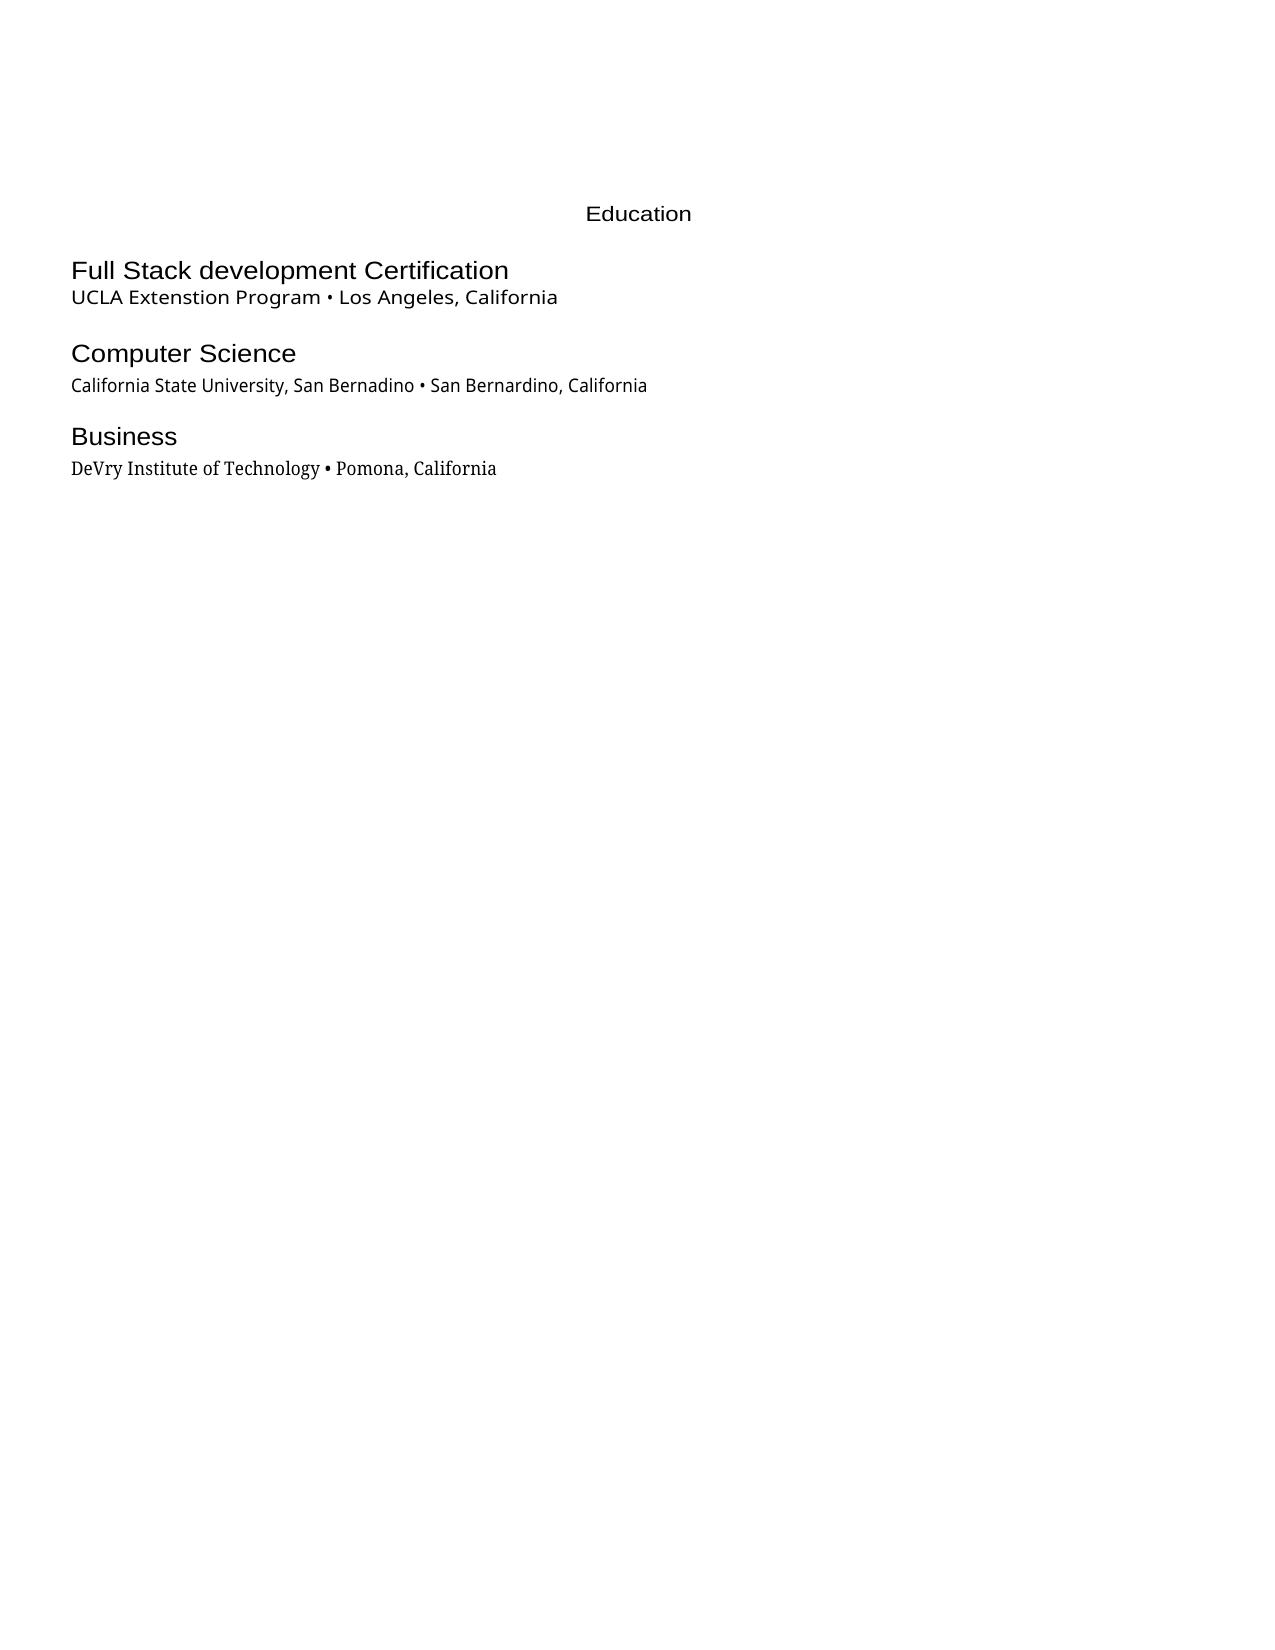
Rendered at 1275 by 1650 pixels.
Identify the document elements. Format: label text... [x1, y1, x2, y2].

text DeVry Institute of Technology • Pomona, California [71, 456, 1210, 481]
text Computer Science [71, 339, 1210, 368]
text California State University, San Bernadino • San Bernardino, California [71, 373, 1210, 398]
text UCLA Extenstion Program • Los Angeles, California [71, 284, 1210, 310]
text Full Stack development Certification [71, 256, 1210, 284]
subtitle Education [296, 202, 981, 226]
subtitle Business [71, 422, 1210, 451]
